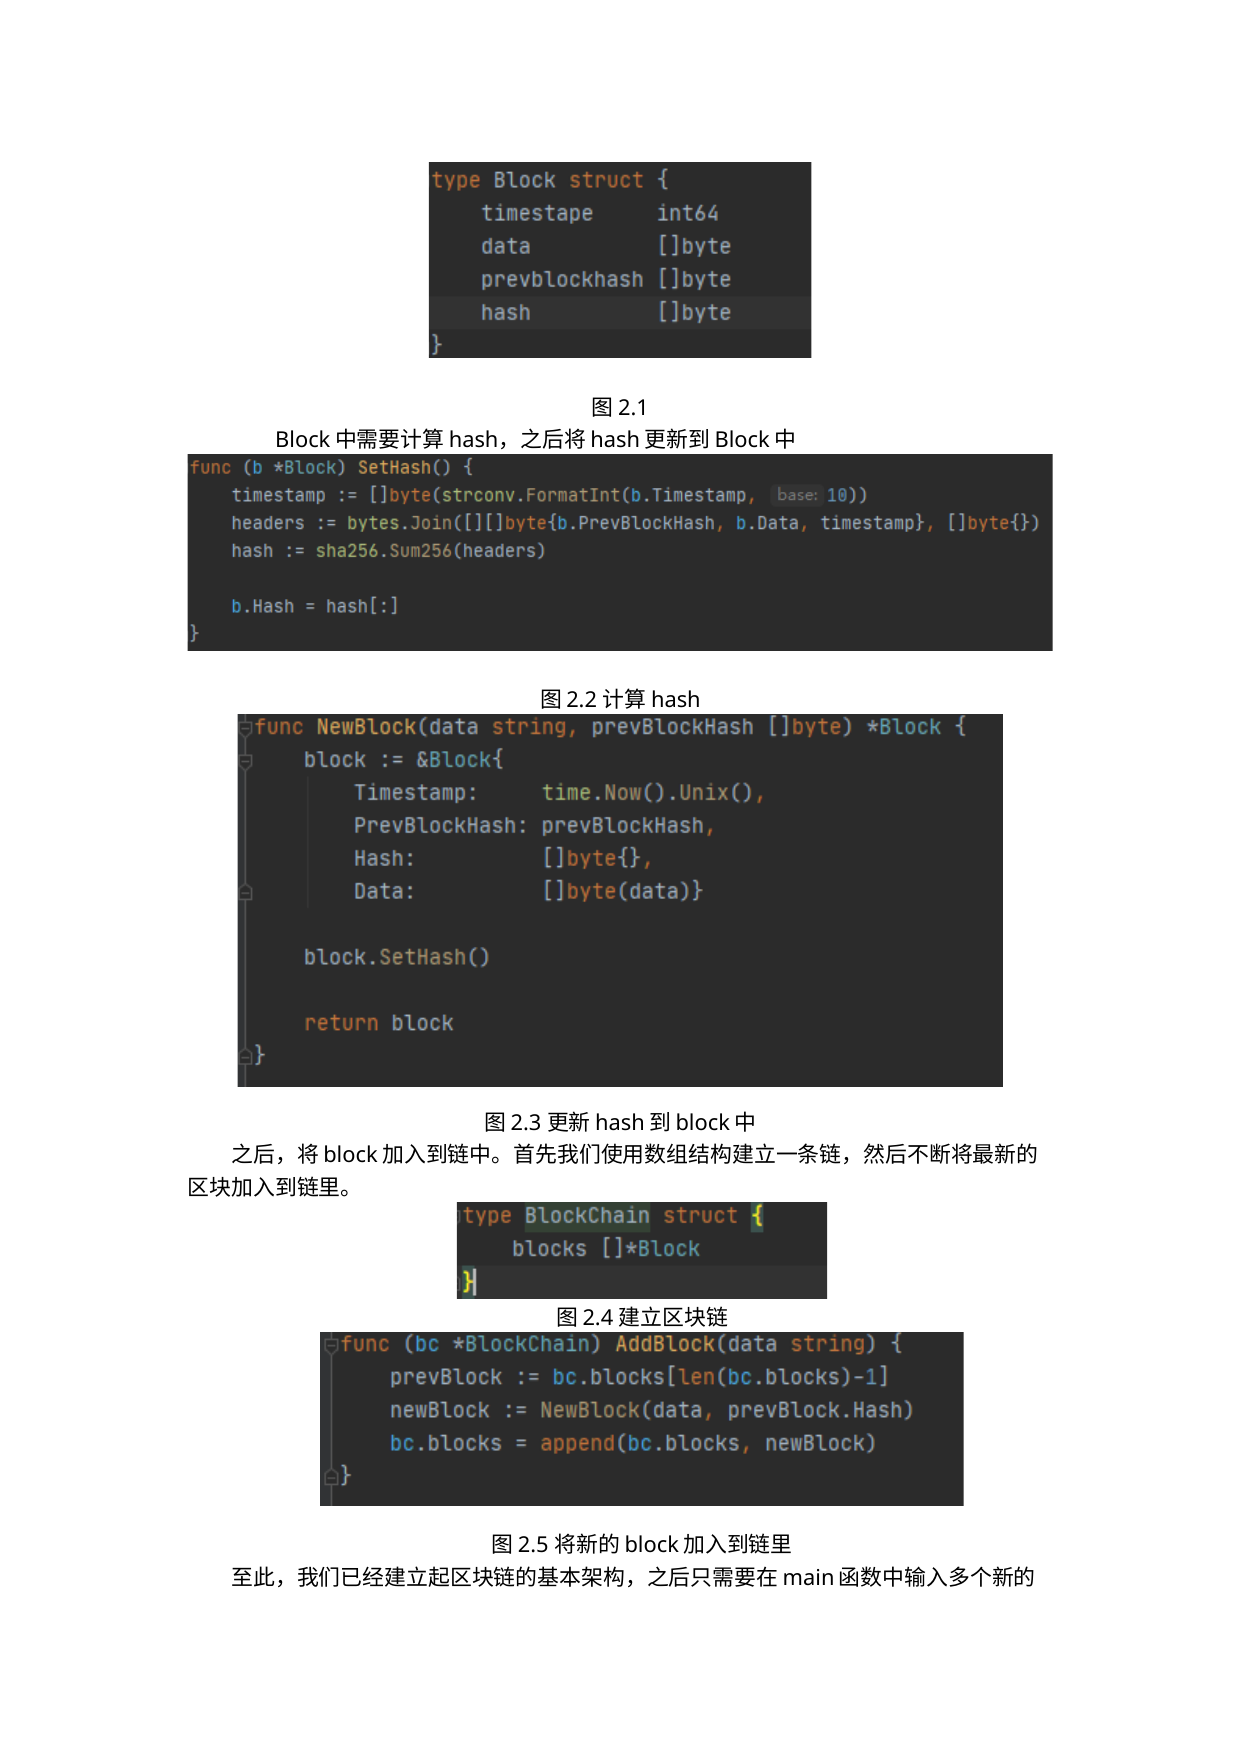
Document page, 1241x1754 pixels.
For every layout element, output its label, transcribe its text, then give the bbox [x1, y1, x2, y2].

text 图2.5 将新的block加入到链里 [187, 1527, 1053, 1559]
picture [320, 1332, 964, 1506]
picture [187, 454, 1053, 651]
text 图2.1 [187, 389, 1053, 422]
picture [428, 162, 812, 358]
text 图2.3 更新hash到block中 [187, 1104, 1053, 1137]
text 之后，将block加入到链中。首先我们使用数组结构建立一条链，然后不断将最新的区块加入到链里。 [187, 1137, 1053, 1202]
text 图2.2 计算hash [187, 682, 1053, 714]
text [187, 1559, 1053, 1592]
picture [456, 1202, 828, 1299]
text Block中需要计算hash，之后将hash更新到Block中 [231, 422, 1053, 454]
picture [237, 714, 1003, 1087]
text 图2.4 建立区块链 [187, 1299, 1053, 1332]
